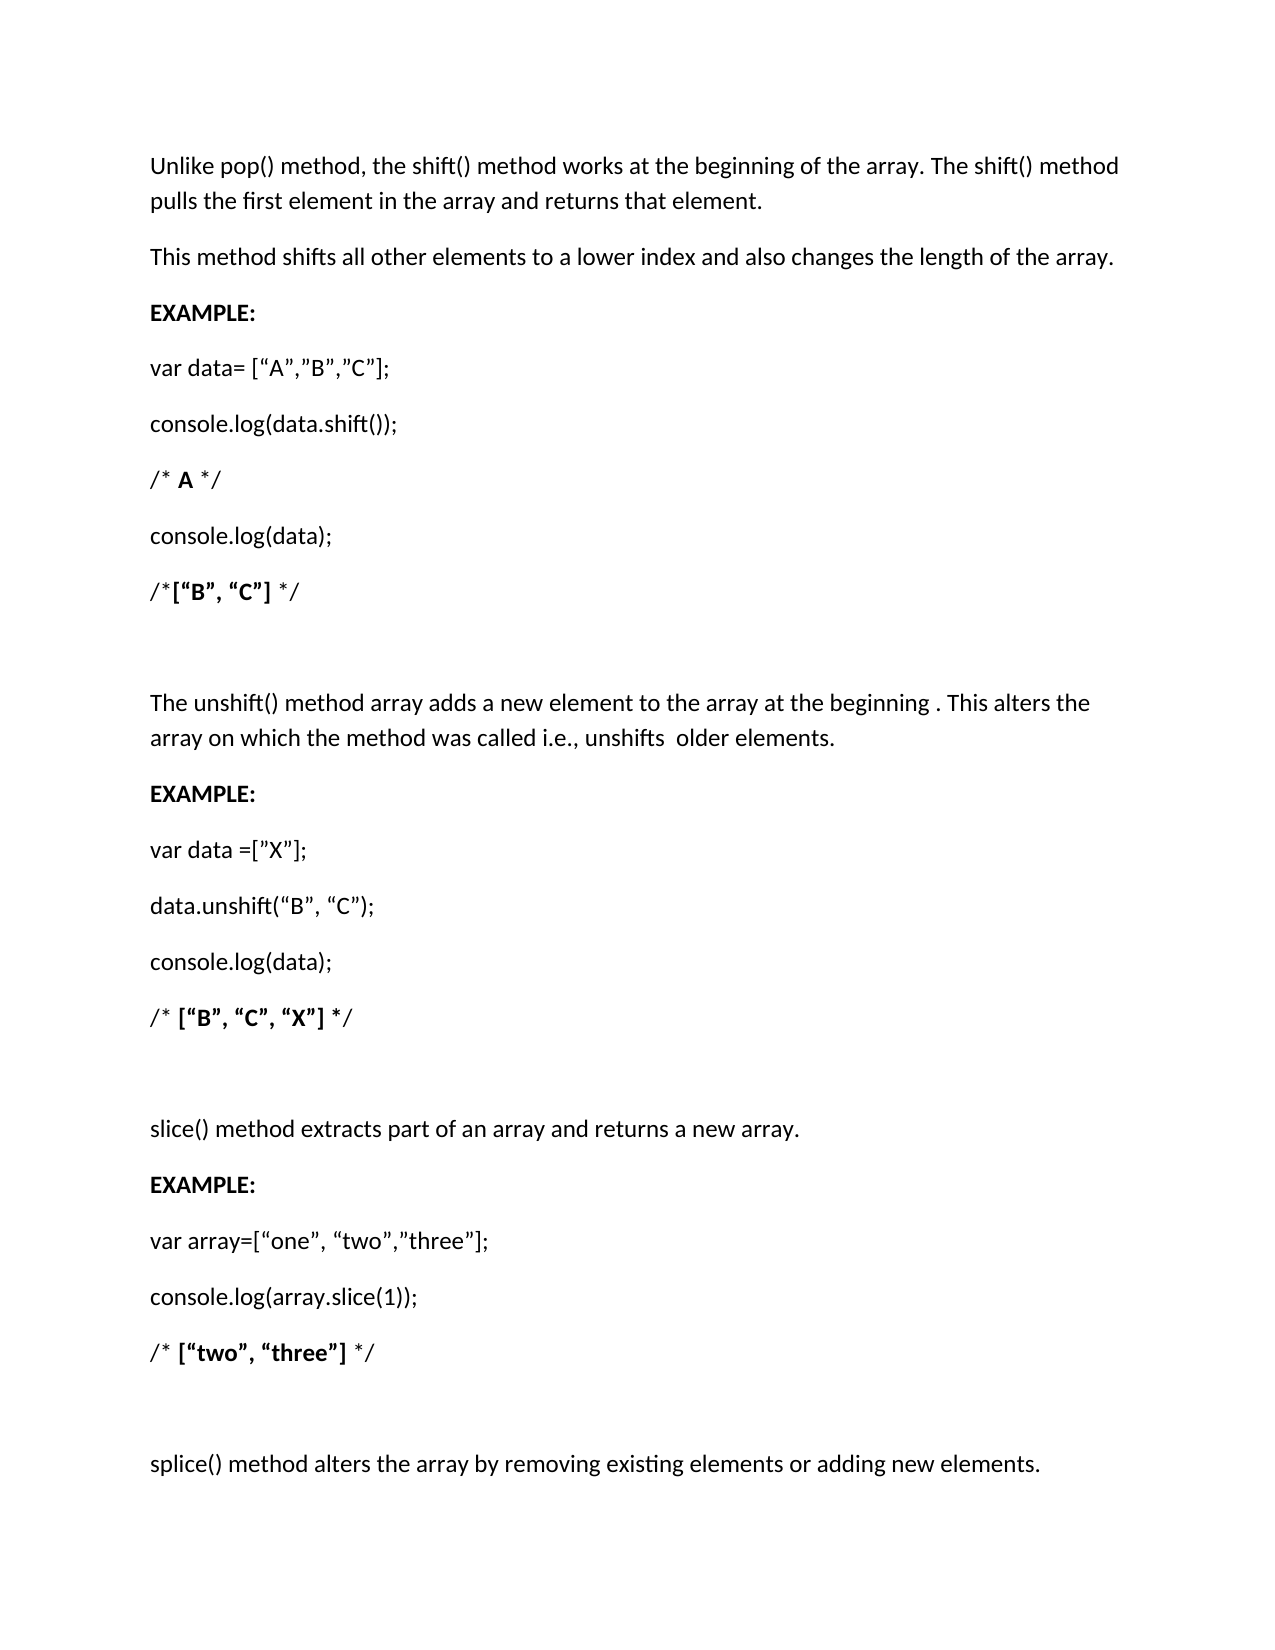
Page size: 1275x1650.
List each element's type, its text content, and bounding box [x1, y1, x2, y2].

text Unlike pop() method, the shift() method works at the beginning of the array. The shift() method pulls the first element in the array and returns that element. [150, 150, 1125, 216]
text splice() method alters the array by removing existing elements or adding new elements. [150, 1448, 1125, 1479]
text console.log(array.slice(1)); [150, 1281, 1125, 1311]
text EXAMPLE: [150, 778, 1125, 809]
text /* [“B”, “C”, “X”] */ [150, 1002, 1125, 1032]
text The unshift() method array adds a new element to the array at the beginning . This alters the array on which the method was called i.e., unshifts older elements. [150, 687, 1125, 753]
text /* [“two”, “three”] */ [150, 1337, 1125, 1367]
text /*[“B”, “C”] */ [150, 576, 1125, 606]
text EXAMPLE: [150, 1169, 1125, 1200]
text console.log(data); [150, 946, 1125, 976]
text var array=[“one”, “two”,”three”]; [150, 1225, 1125, 1256]
text EXAMPLE: [150, 297, 1125, 327]
text var data= [“A”,”B”,”C”]; [150, 352, 1125, 383]
text data.unshift(“B”, “C”); [150, 890, 1125, 921]
text var data =[”X”]; [150, 834, 1125, 865]
text slice() method extracts part of an array and returns a new array. [150, 1113, 1125, 1144]
text This method shifts all other elements to a lower index and also changes the length of the array. [150, 241, 1125, 271]
text console.log(data); [150, 520, 1125, 551]
text /* A */ [150, 464, 1125, 495]
text console.log(data.shift()); [150, 408, 1125, 439]
